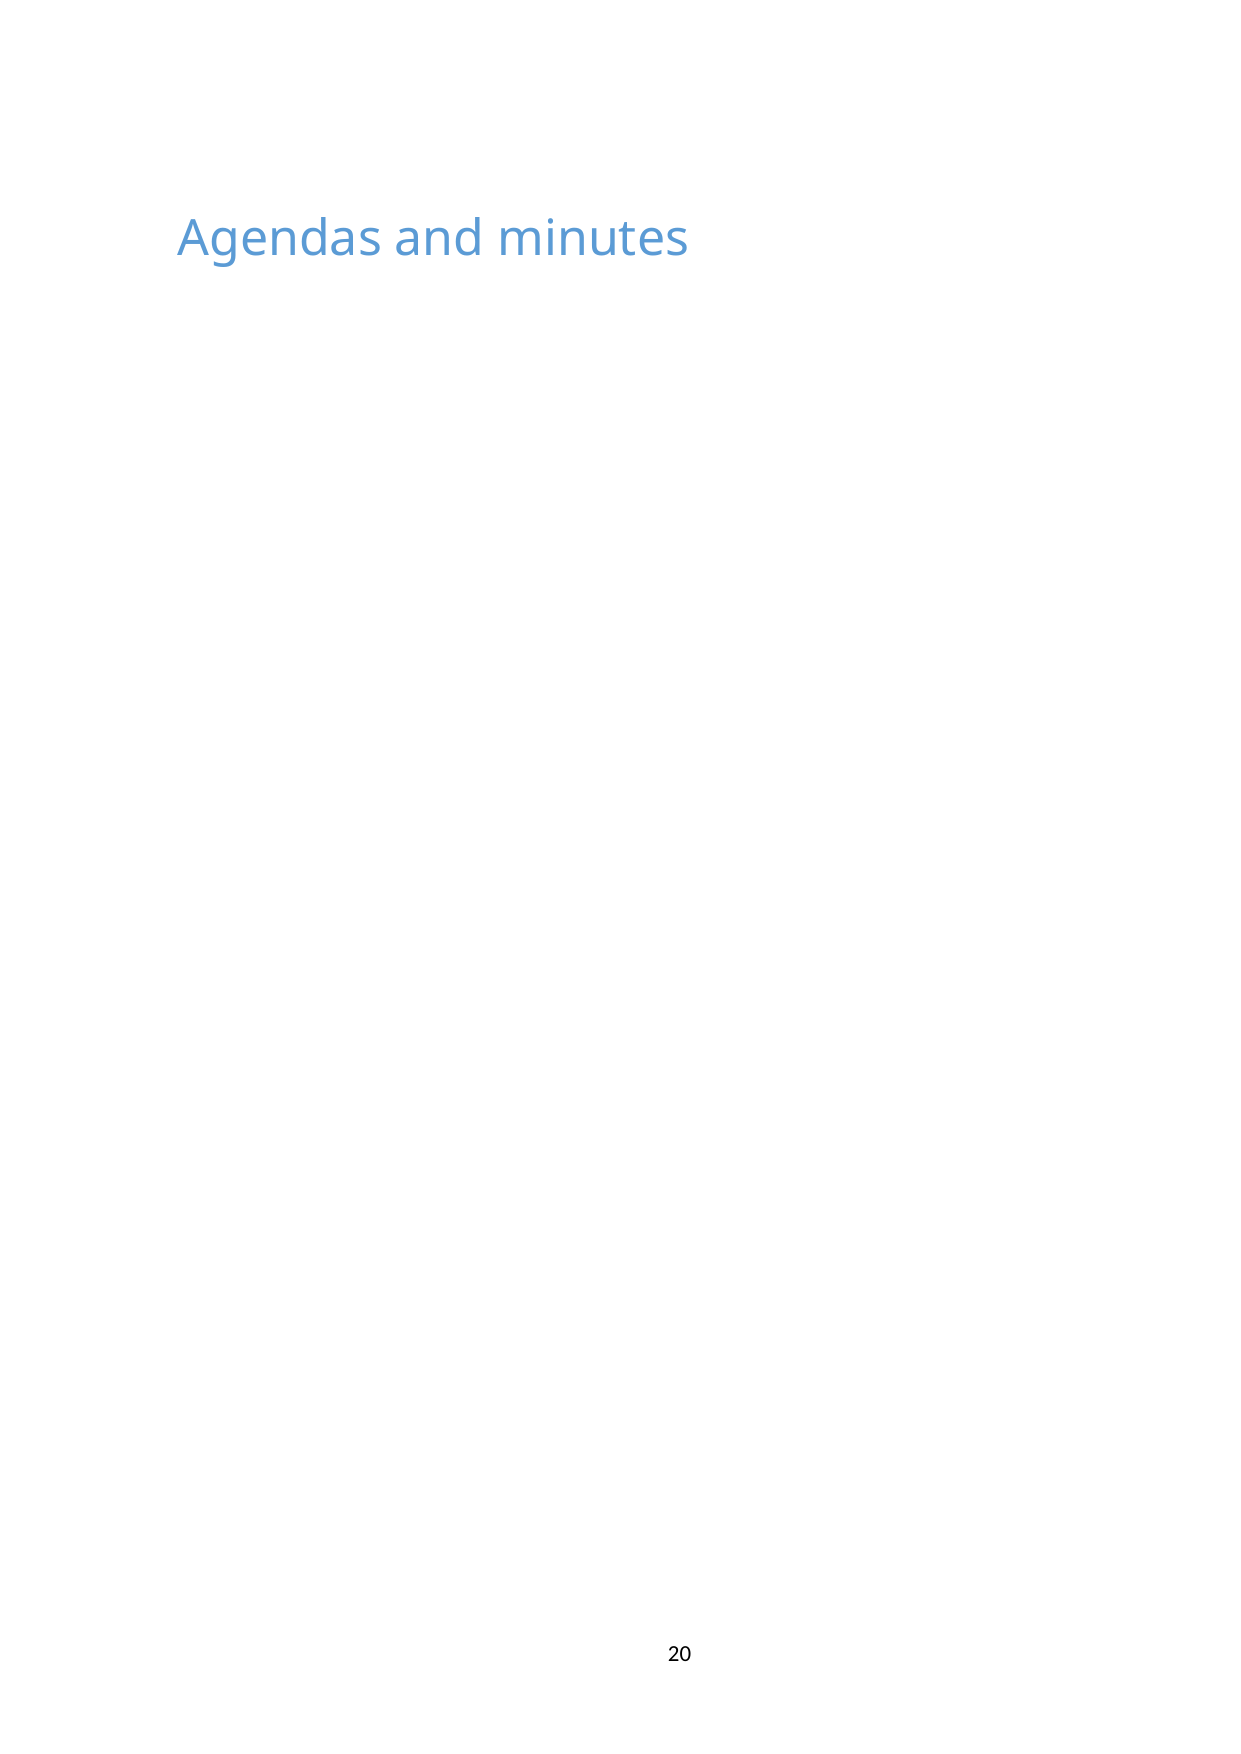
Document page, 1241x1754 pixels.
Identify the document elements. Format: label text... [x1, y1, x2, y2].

subtitle Agendas and minutes [177, 202, 1181, 270]
